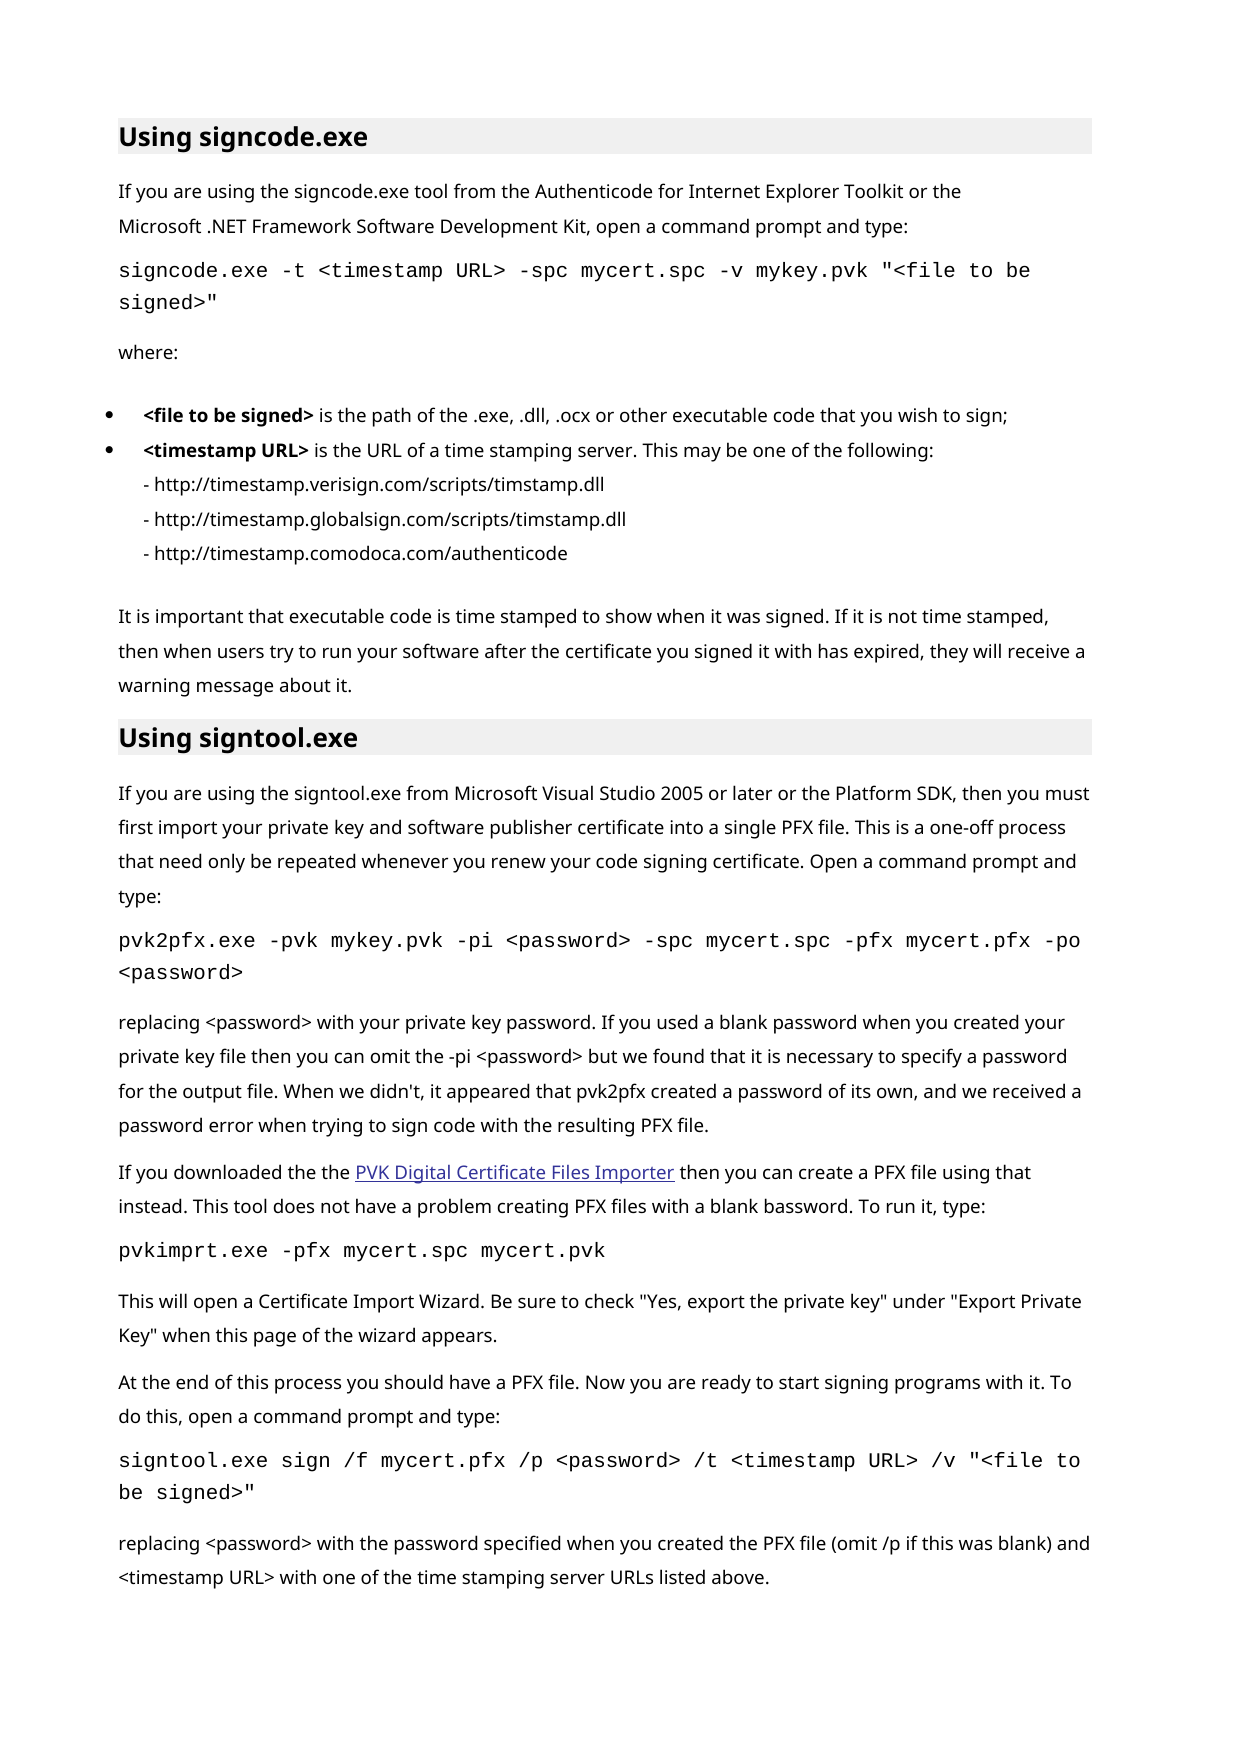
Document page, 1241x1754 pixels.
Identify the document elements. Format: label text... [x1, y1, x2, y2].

text It is important that executable code is time stamped to show when it was signed. If it is not time stamped, then when users try to run your software after the certificate you signed it with has expired, they will receive a warning message about it. [118, 604, 1092, 698]
text pvk2pfx.exe -pvk mykey.pvk -pi <password> -spc mycert.spc -pfx mycert.pfx -po <password> [118, 930, 1092, 985]
text signcode.exe -t <timestamp URL> -spc mycert.spc -v mykey.pvk "<file to be signed>" [118, 260, 1092, 315]
list <file to be signed> is the path of the .exe, .dll, .ocx or other executable code that you wish to sign; [106, 403, 1092, 428]
text replacing <password> with the password specified when you created the PFX file (omit /p if this was blank) and <timestamp URL> with one of the time stamping server URLs listed above. [118, 1530, 1092, 1590]
text Using signcode.exe [118, 118, 1092, 154]
text Using signtool.exe [118, 719, 1092, 755]
text This will open a Certificate Import Wizard. Be sure to check "Yes, export the private key" under "Export Private Key" when this page of the wizard appears. [118, 1288, 1092, 1348]
text If you downloaded the the PVK Digital Certificate Files Importer then you can create a PFX file using that instead. This tool does not have a problem creating PFX files with a blank bassword. To run it, type: [118, 1159, 1092, 1219]
text pvkimprt.exe -pfx mycert.spc mycert.pvk [118, 1240, 1092, 1264]
text At the end of this process you should have a PFX file. Now you are ready to start signing programs with it. To do this, open a command prompt and type: [118, 1369, 1092, 1429]
text where: [118, 339, 1092, 365]
text If you are using the signtool.exe from Microsoft Visual Studio 2005 or later or the Platform SDK, then you must first import your private key and software publisher certificate into a single PFX file. This is a one-off process that need only be repeated whenever you renew your code signing certificate. Open a command prompt and type: [118, 780, 1092, 908]
text signtool.exe sign /f mycert.pfx /p <password> /t <timestamp URL> /v "<file to be signed>" [118, 1450, 1092, 1506]
text If you are using the signcode.exe tool from the Authenticode for Internet Explorer Toolkit or the Microsoft .NET Framework Software Development Kit, open a command prompt and type: [118, 178, 1092, 238]
text replacing <password> with your private key password. If you used a blank password when you created your private key file then you can omit the -pi <password> but we found that it is necessary to specify a password for the output file. When we didn't, it appeared that pvk2pfx created a password of its own, and we received a password error when trying to sign code with the resulting PFX file. [118, 1009, 1092, 1138]
list <timestamp URL> is the URL of a time stamping server. This may be one of the following: - http://timestamp.verisign.com/scripts/timstamp.dll - http://timestamp.globalsign.com/scripts/timstamp.dll - http://timestamp.comodoca.com/authenticode [106, 437, 1092, 566]
